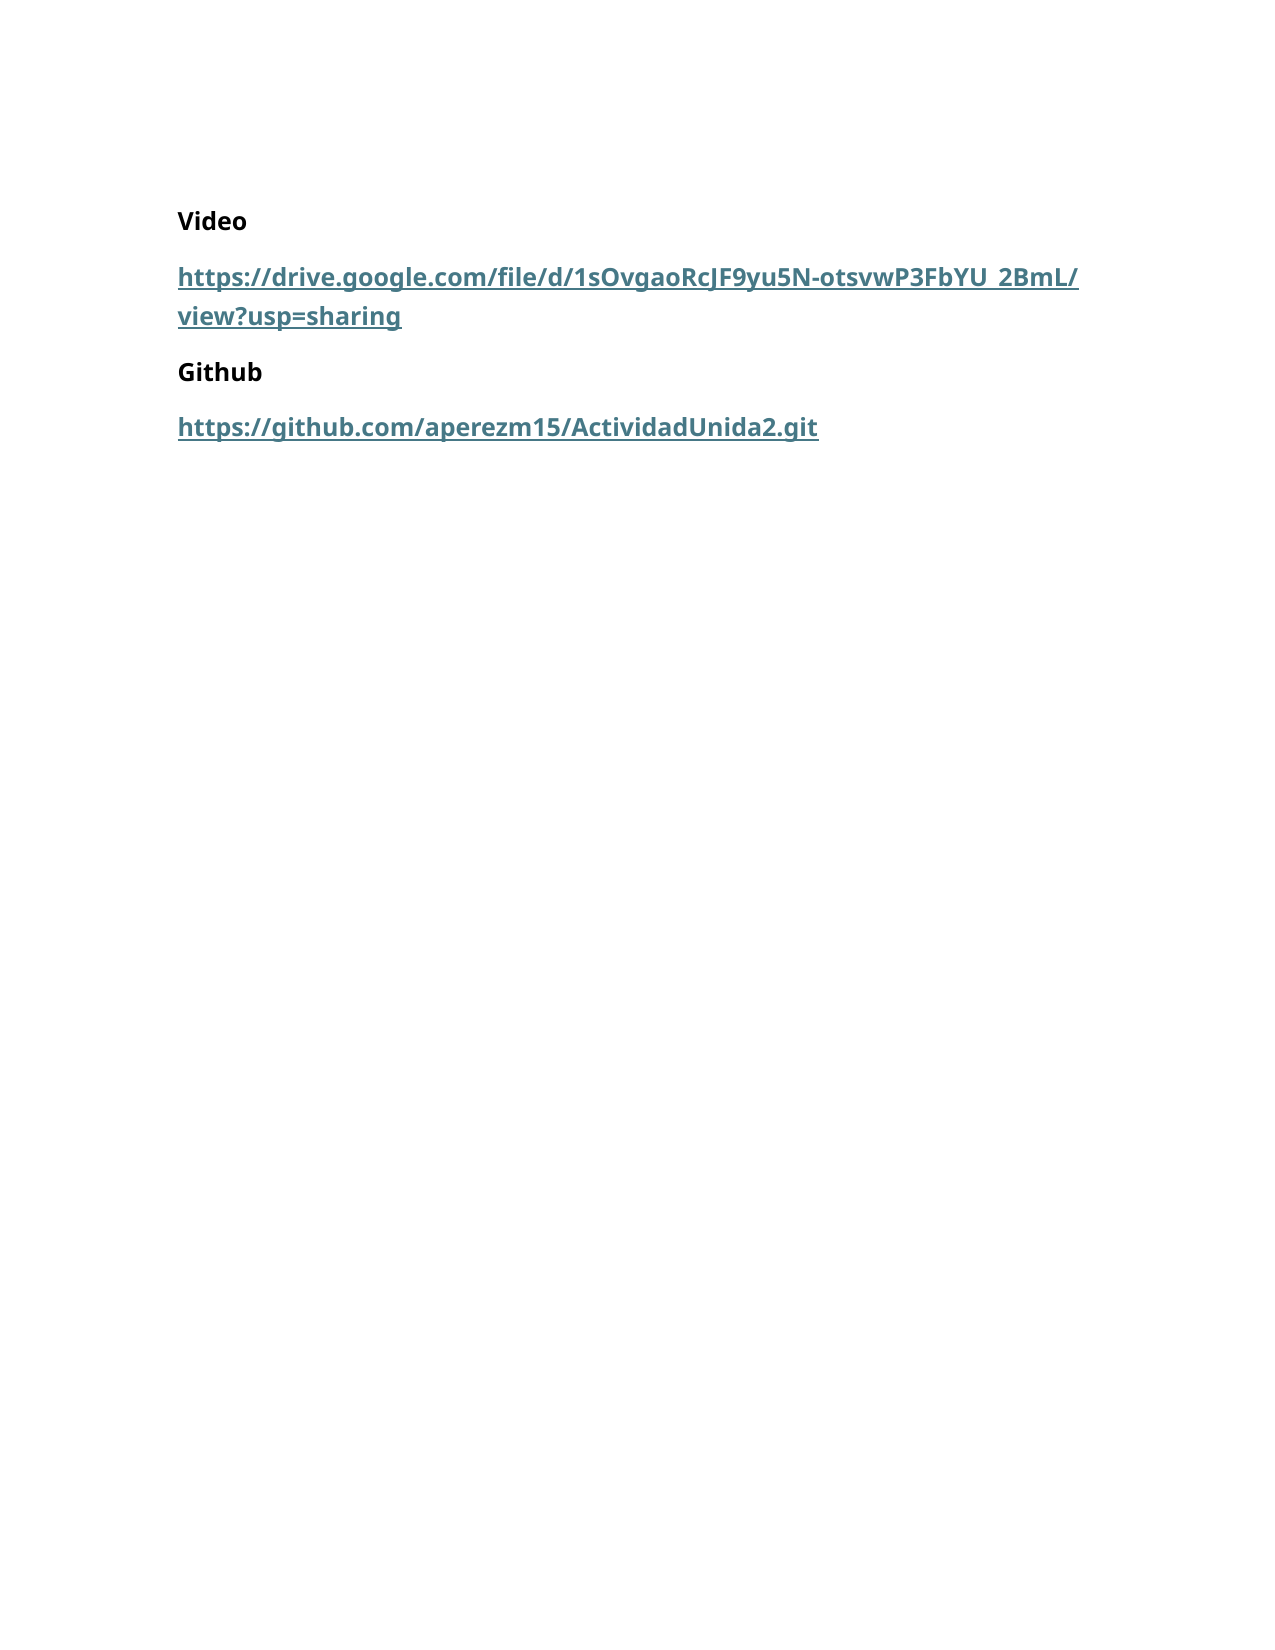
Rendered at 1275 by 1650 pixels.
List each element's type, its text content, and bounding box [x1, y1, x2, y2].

text https://github.com/aperezm15/ActividadUnida2.git [177, 410, 1098, 444]
text Github [177, 354, 1098, 388]
text Video [177, 203, 1098, 237]
text https://drive.google.com/file/d/1sOvgaoRcJF9yu5N-otsvwP3FbYU_2BmL/view?usp=sharing [177, 259, 1098, 332]
